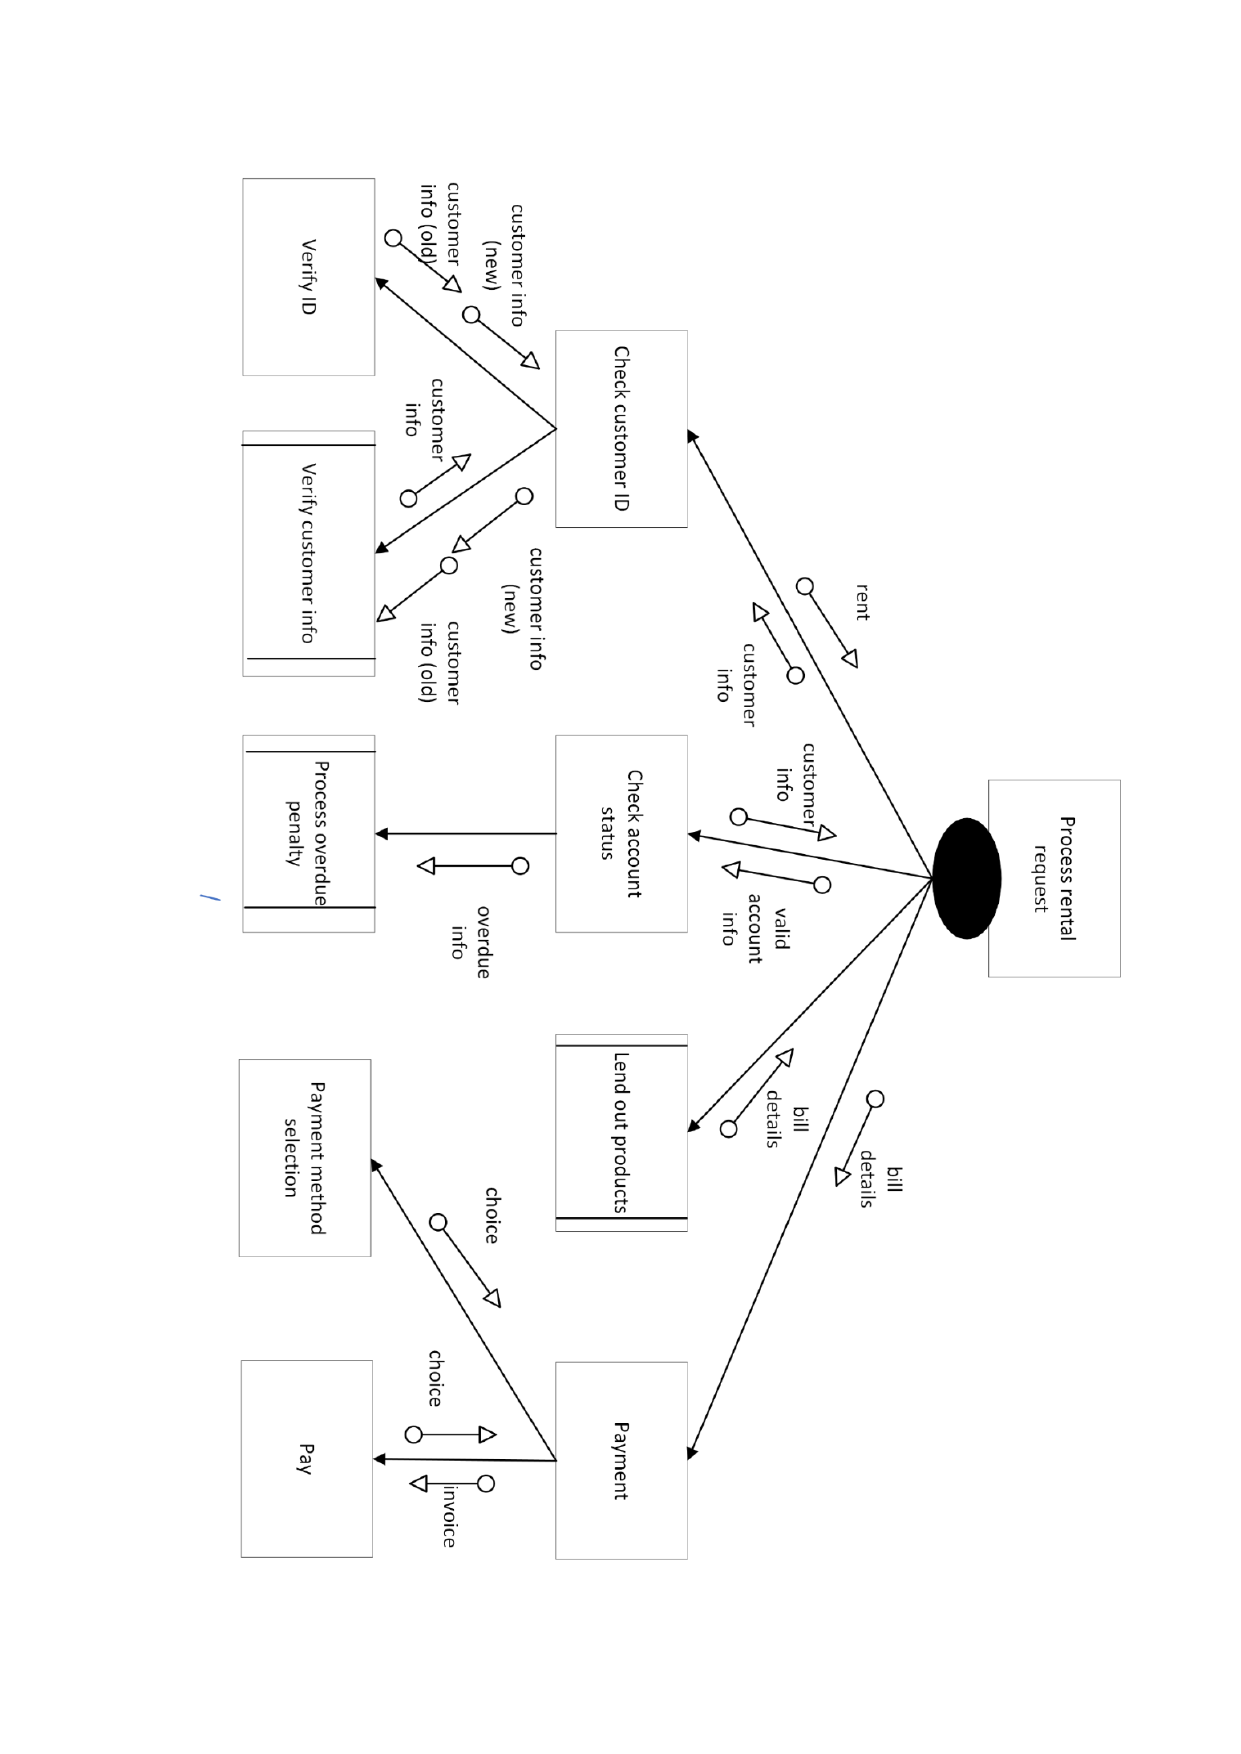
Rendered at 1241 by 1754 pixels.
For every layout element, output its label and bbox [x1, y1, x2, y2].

picture [192, 163, 1129, 1567]
